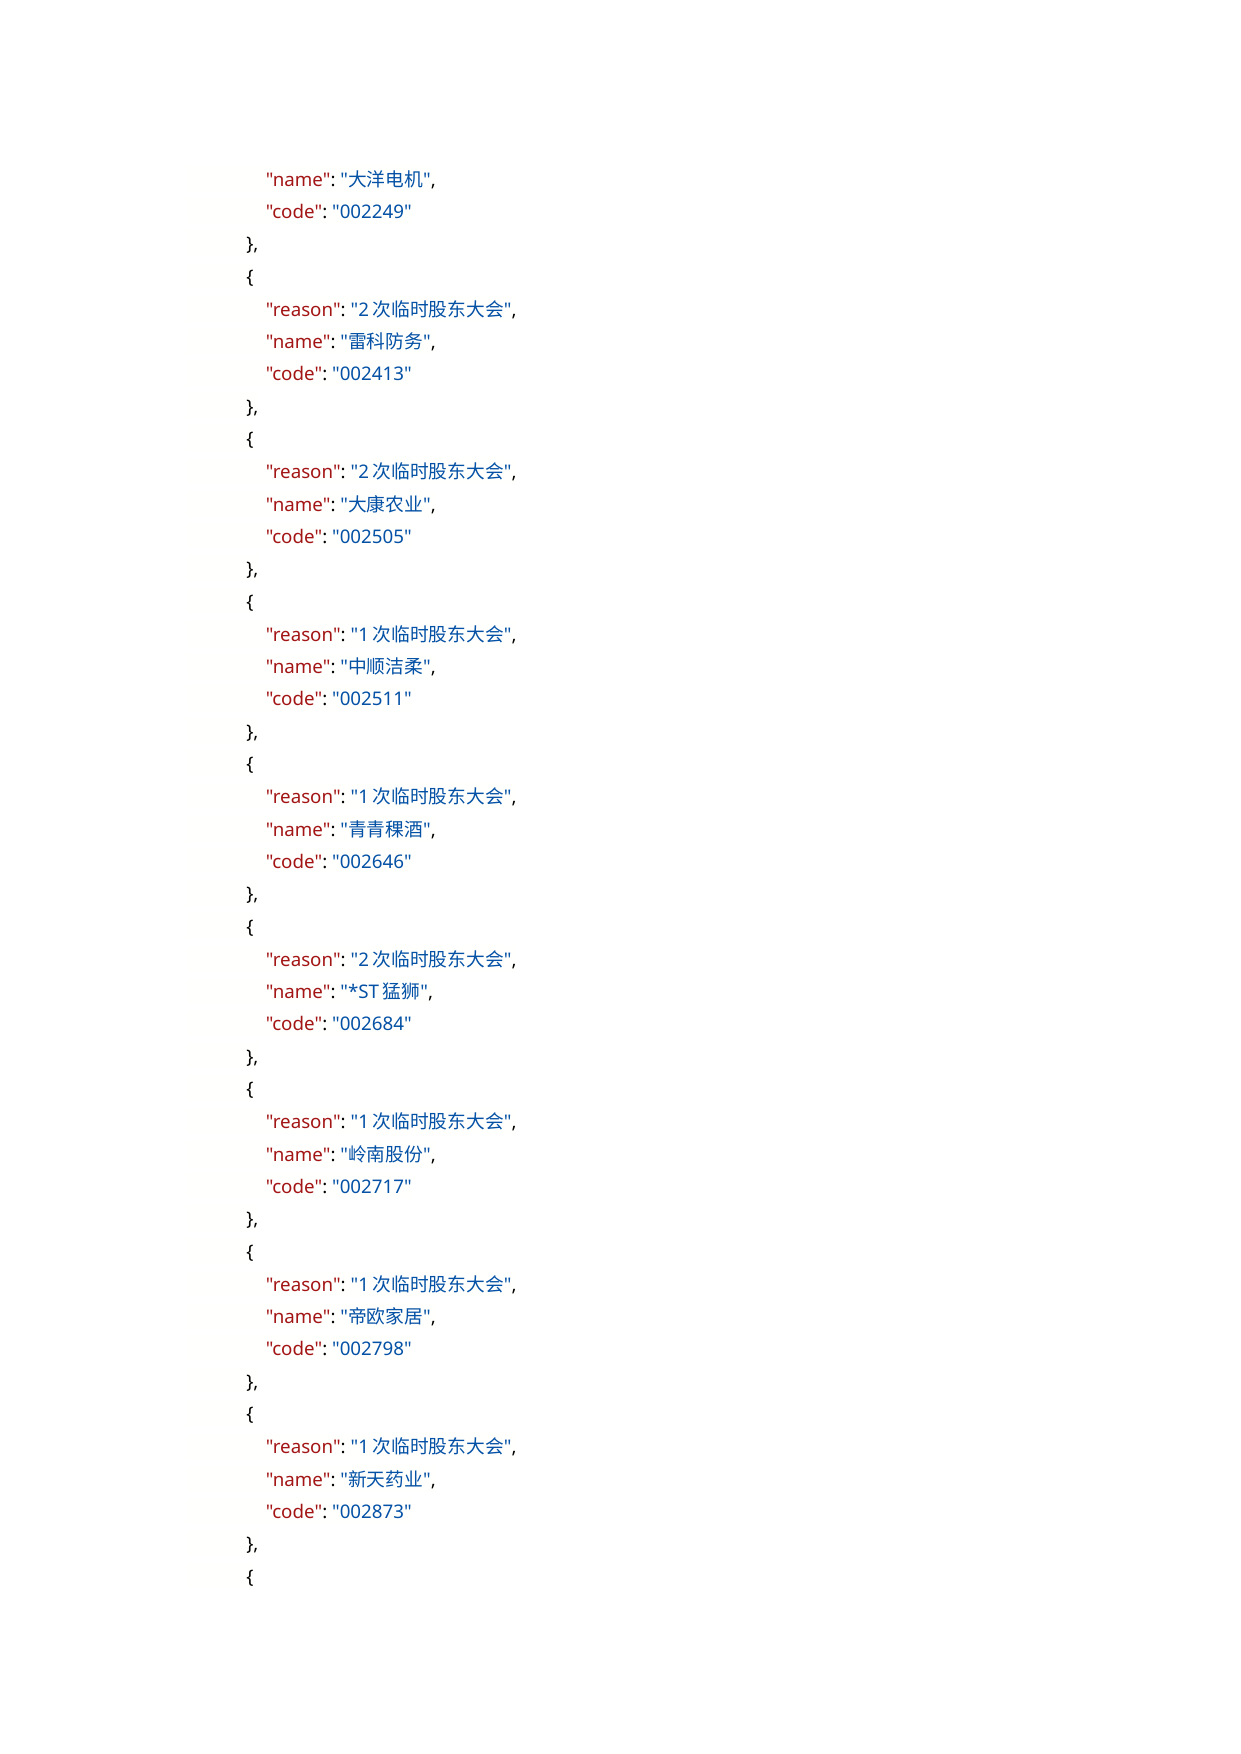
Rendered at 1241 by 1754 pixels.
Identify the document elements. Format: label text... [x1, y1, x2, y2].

text { [187, 259, 1053, 292]
text "reason": "2次临时股东大会", [187, 292, 1053, 324]
text { [187, 584, 1053, 617]
text "name": "大康农业", [187, 487, 1053, 519]
text "code": "002413" [187, 357, 1053, 389]
text "code": "002249" [187, 194, 1053, 227]
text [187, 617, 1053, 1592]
text { [187, 422, 1053, 454]
text "name": "雷科防务", [187, 324, 1053, 357]
text "name": "大洋电机", [187, 162, 1053, 194]
text "code": "002505" [187, 519, 1053, 552]
text }, [187, 227, 1053, 259]
text }, [187, 389, 1053, 422]
text }, [187, 552, 1053, 584]
text "reason": "2次临时股东大会", [187, 454, 1053, 487]
